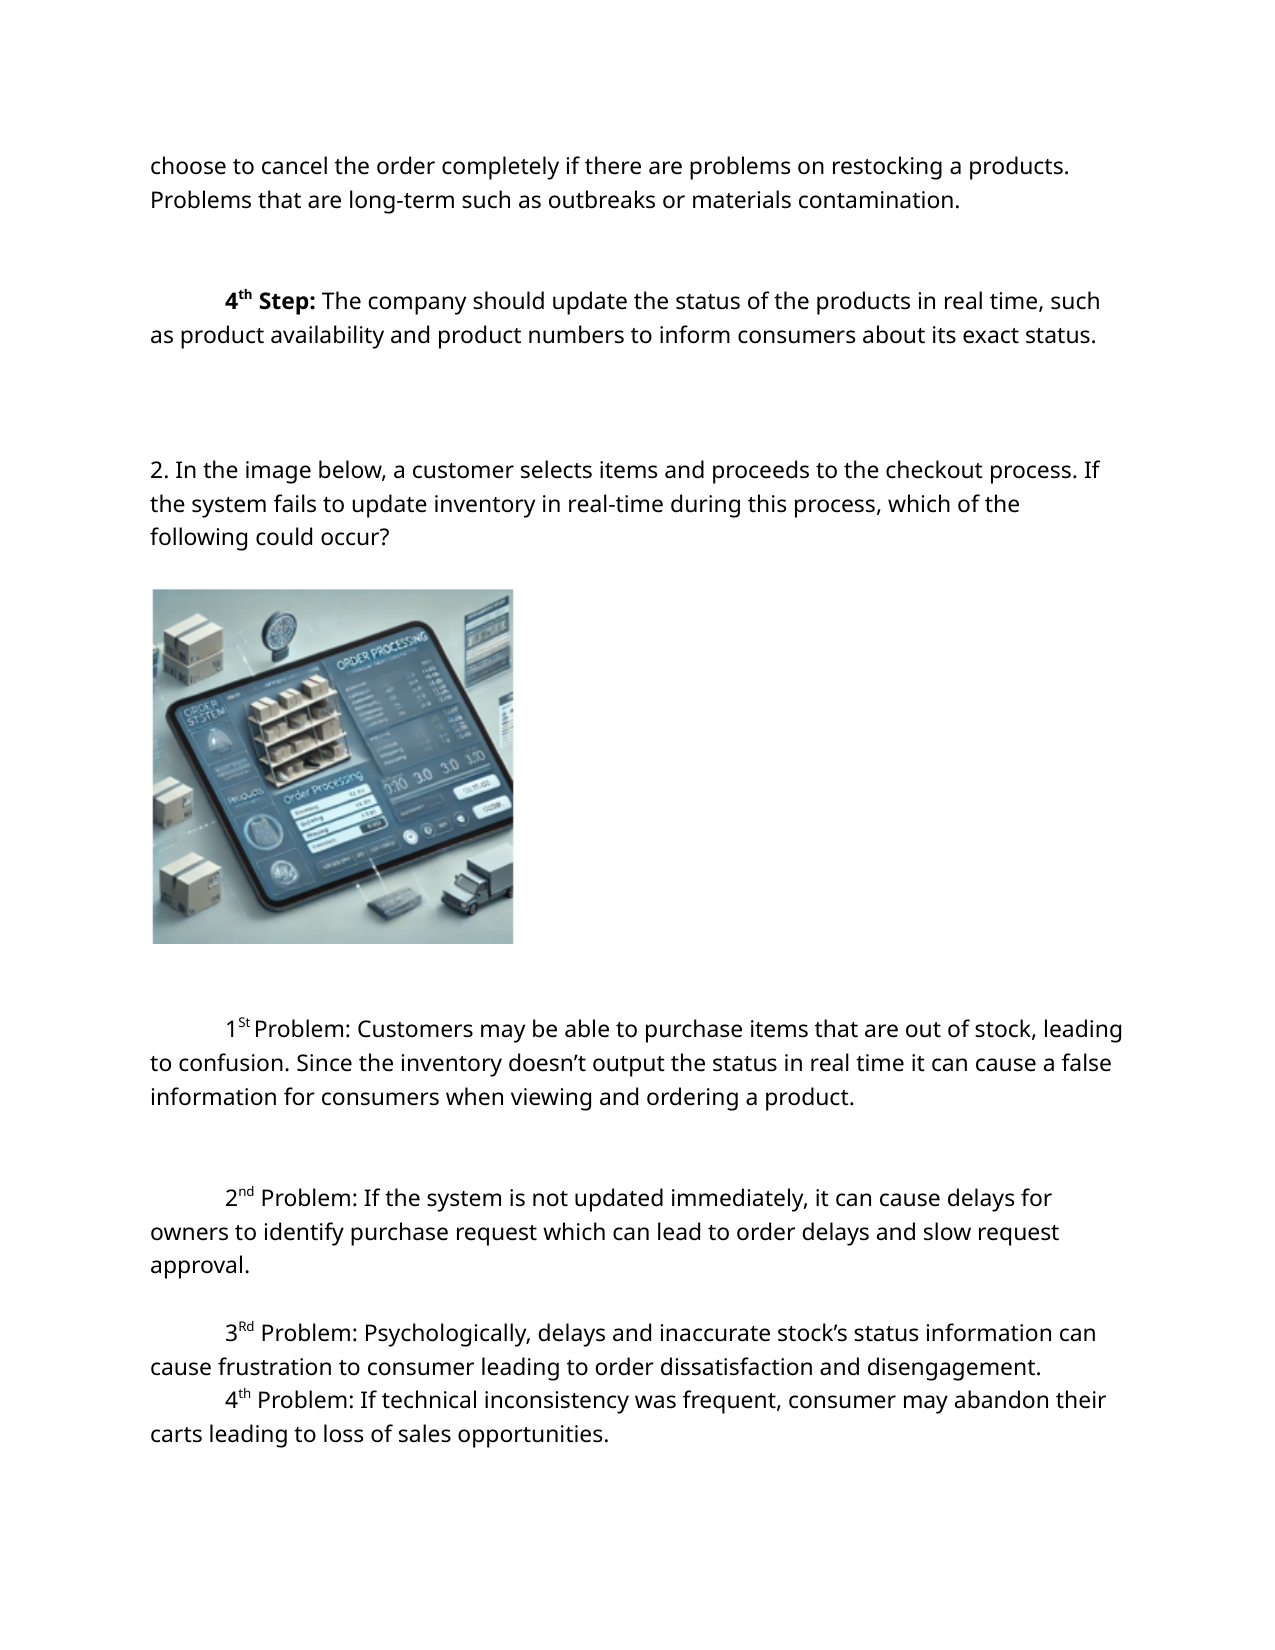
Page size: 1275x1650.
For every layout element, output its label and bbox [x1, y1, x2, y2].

picture [150, 588, 514, 944]
text [150, 150, 1125, 1483]
